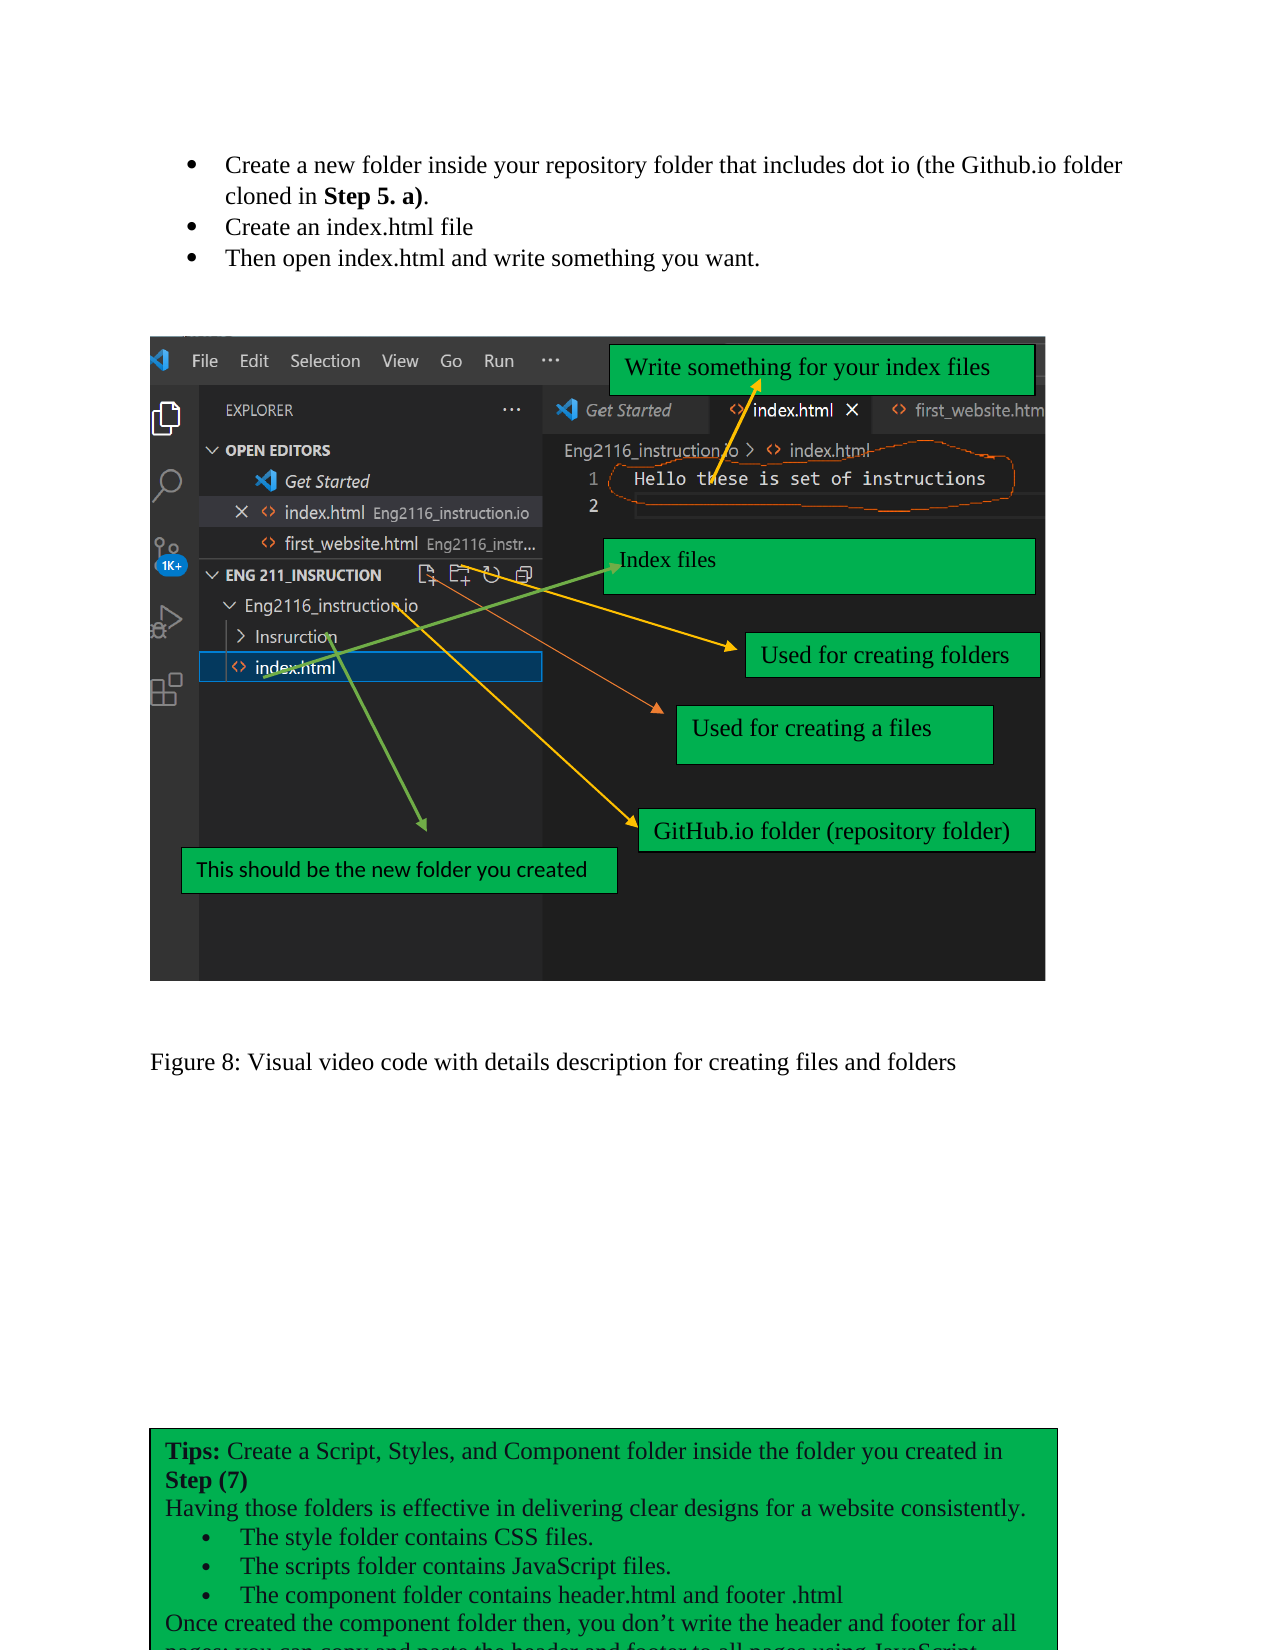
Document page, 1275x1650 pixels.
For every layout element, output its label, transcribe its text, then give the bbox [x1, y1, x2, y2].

text Figure 8: Visual video code with details description for creating files and folders [150, 1047, 1125, 1076]
list Then open index.html and write something you want. [187, 243, 1125, 272]
list Create a new folder inside your repository folder that includes dot io (the Github.io folder cloned in Step 5. a). [187, 150, 1125, 210]
picture [150, 336, 1046, 981]
list Create an index.html file [187, 212, 1125, 241]
